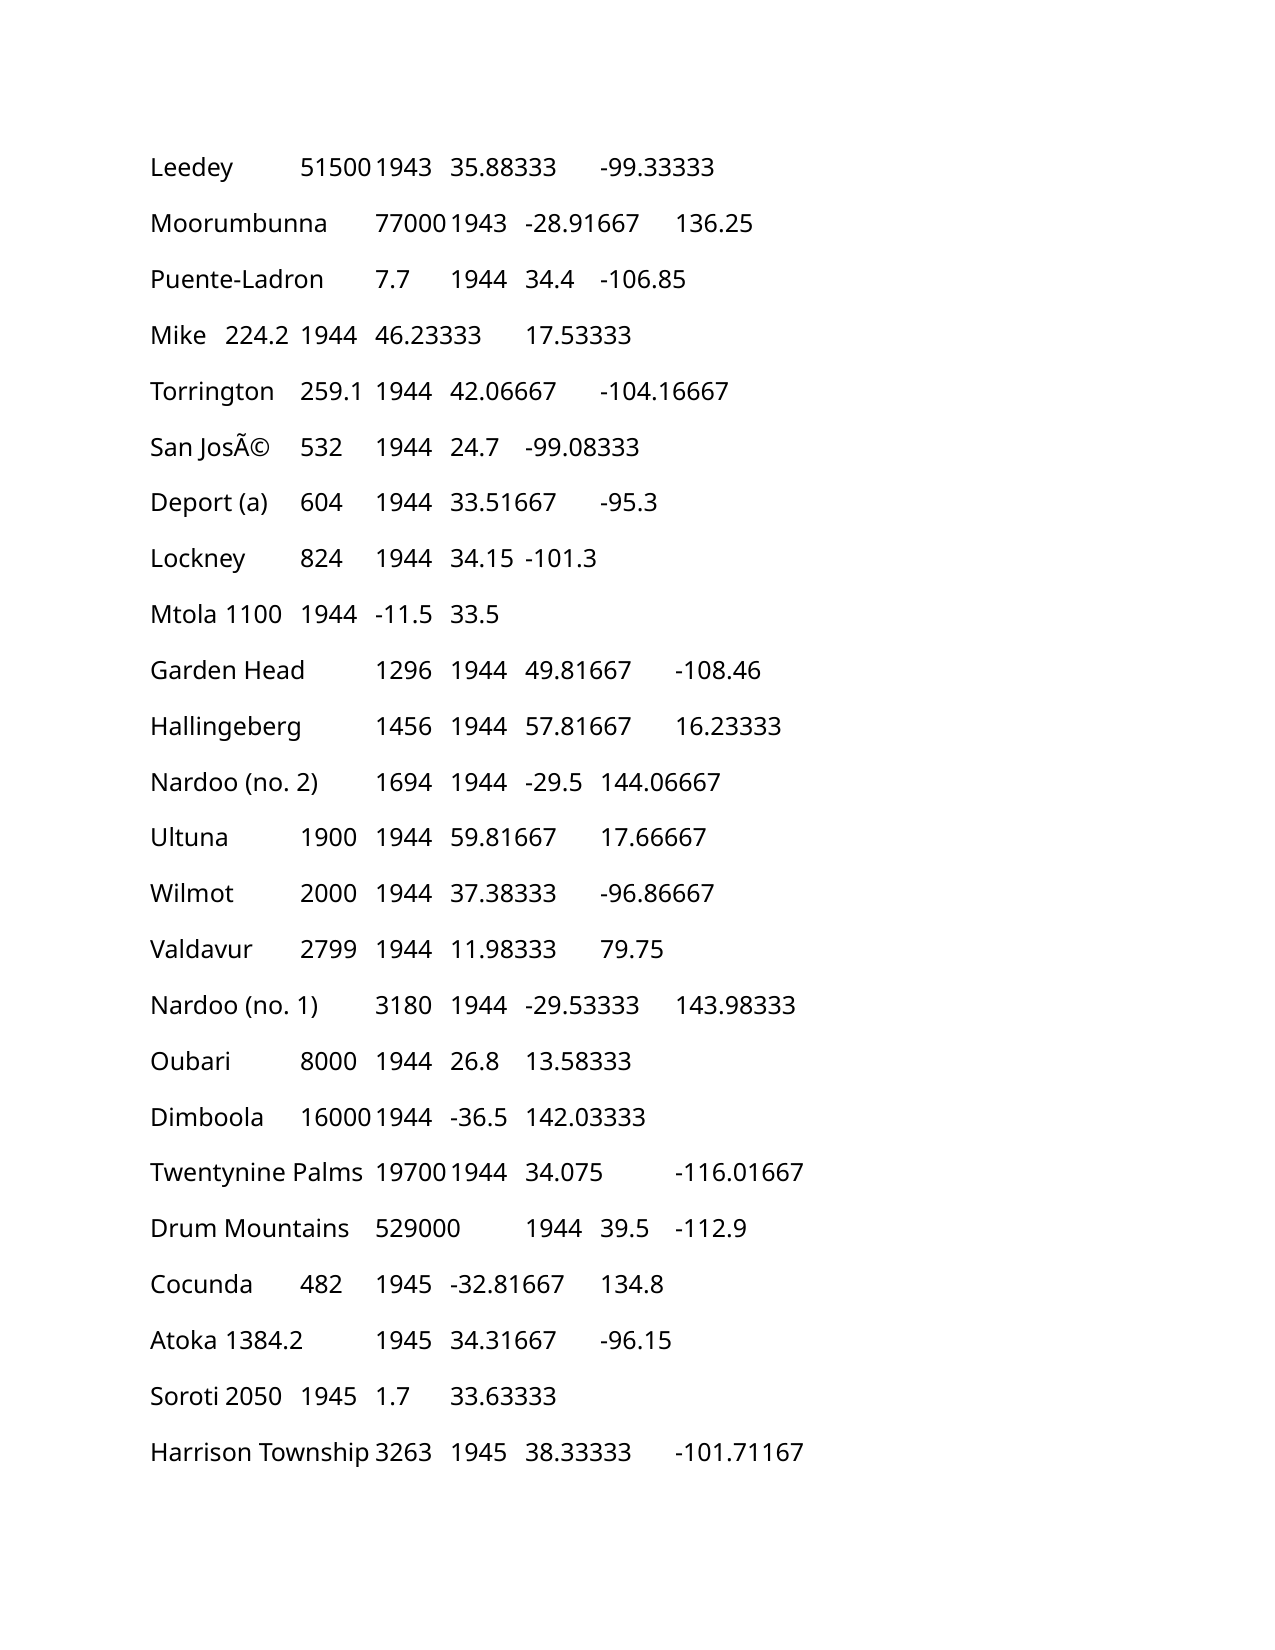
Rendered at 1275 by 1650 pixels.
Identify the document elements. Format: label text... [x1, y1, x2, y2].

text Ultuna 1900 1944 59.81667 17.66667 [150, 820, 1125, 854]
text Cocunda 482 1945 -32.81667 134.8 [150, 1267, 1125, 1301]
text Leedey 51500 1943 35.88333 -99.33333 [150, 150, 1125, 184]
text Hallingeberg 1456 1944 57.81667 16.23333 [150, 708, 1125, 742]
text Lockney 824 1944 34.15 -101.3 [150, 541, 1125, 575]
text Puente-Ladron 7.7 1944 34.4 -106.85 [150, 262, 1125, 296]
text Drum Mountains 529000 1944 39.5 -112.9 [150, 1211, 1125, 1245]
text Valdavur 2799 1944 11.98333 79.75 [150, 932, 1125, 966]
text Deport (a) 604 1944 33.51667 -95.3 [150, 485, 1125, 519]
text Mtola 1100 1944 -11.5 33.5 [150, 597, 1125, 631]
text Twentynine Palms 19700 1944 34.075 -116.01667 [150, 1155, 1125, 1189]
text Dimboola 16000 1944 -36.5 142.03333 [150, 1099, 1125, 1133]
text Harrison Township 3263 1945 38.33333 -101.71167 [150, 1434, 1125, 1468]
text Soroti 2050 1945 1.7 33.63333 [150, 1378, 1125, 1412]
text Garden Head 1296 1944 49.81667 -108.46 [150, 652, 1125, 687]
text Wilmot 2000 1944 37.38333 -96.86667 [150, 876, 1125, 910]
text San JosÃ© 532 1944 24.7 -99.08333 [150, 429, 1125, 463]
text Mike 224.2 1944 46.23333 17.53333 [150, 317, 1125, 352]
text Torrington 259.1 1944 42.06667 -104.16667 [150, 373, 1125, 407]
text Moorumbunna 77000 1943 -28.91667 136.25 [150, 206, 1125, 240]
text Nardoo (no. 1) 3180 1944 -29.53333 143.98333 [150, 987, 1125, 1022]
text Oubari 8000 1944 26.8 13.58333 [150, 1043, 1125, 1077]
text Nardoo (no. 2) 1694 1944 -29.5 144.06667 [150, 764, 1125, 798]
text Atoka 1384.2 1945 34.31667 -96.15 [150, 1322, 1125, 1357]
